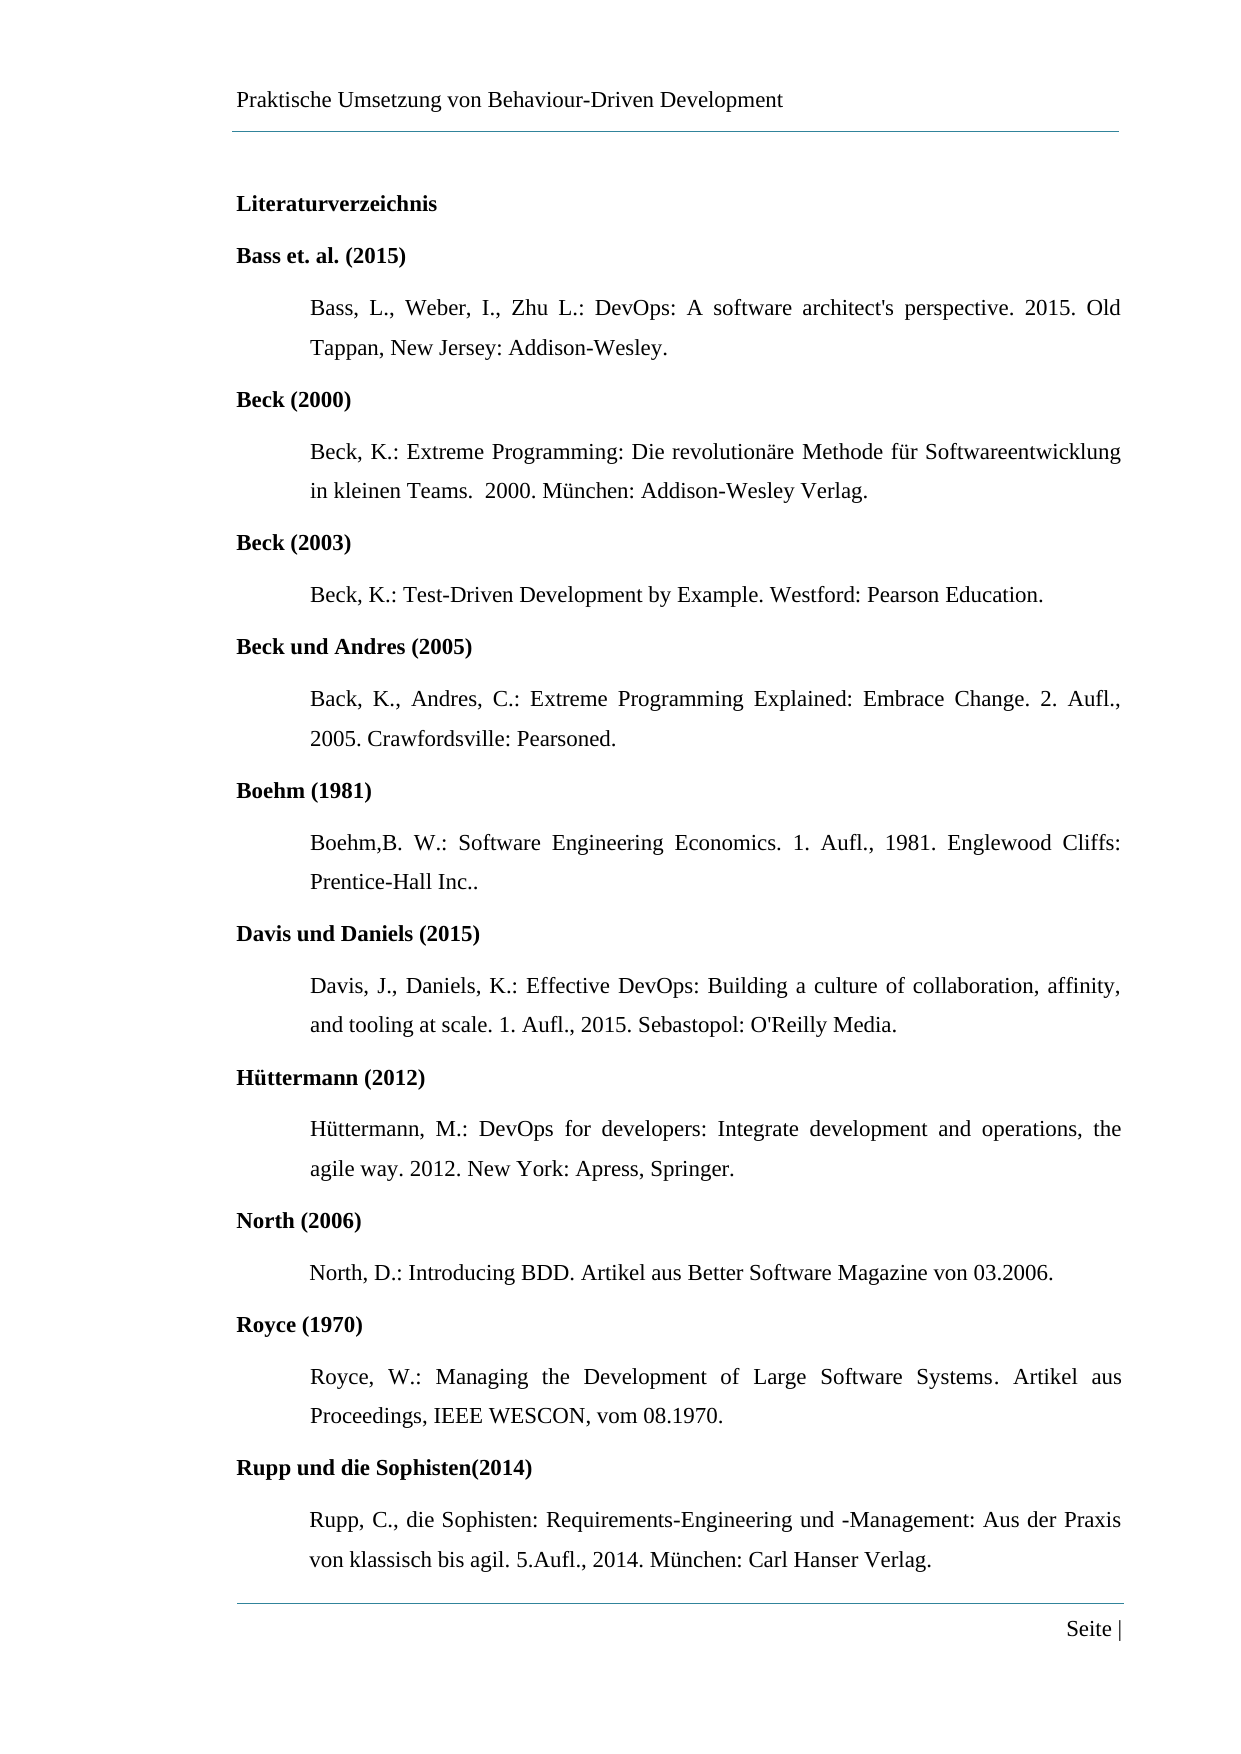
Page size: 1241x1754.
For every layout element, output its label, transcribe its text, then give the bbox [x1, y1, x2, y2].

text North, D.: Introducing BDD. Artikel aus Better Software Magazine von 03.2006. [309, 1259, 1122, 1285]
text Davis, J., Daniels, K.: Effective DevOps: Building a culture of collaboration, affinity, and tooling at scale. 1. Aufl., 2015. Sebastopol: O'Reilly Media. [310, 972, 1122, 1038]
text Davis und Daniels (2015) [236, 920, 1122, 946]
text Bass, L., Weber, I., Zhu L.: DevOps: A software architect's perspective. 2015. Old Tappan, New Jersey: Addison-Wesley. [310, 294, 1122, 360]
text Beck und Andres (2005) [236, 633, 1122, 659]
text Beck (2000) [236, 386, 1122, 412]
text Rupp und die Sophisten(2014) [236, 1454, 1122, 1481]
text Rupp, C., die Sophisten: Requirements-Engineering und -Management: Aus der Praxis von klassisch bis agil. 5.Aufl., 2014. München: Carl Hanser Verlag. [309, 1506, 1122, 1572]
text Hüttermann (2012) [236, 1063, 1122, 1090]
text Boehm,B. W.: Software Engineering Economics. 1. Aufl., 1981. Englewood Cliffs: Prentice-Hall Inc.. [310, 829, 1122, 894]
text Bass et. al. (2015) [236, 242, 1122, 269]
text Beck, K.: Extreme Programming: Die revolutionäre Methode für Softwareentwicklung in kleinen Teams. 2000. München: Addison-Wesley Verlag. [310, 438, 1122, 504]
text Beck (2003) [236, 529, 1122, 556]
subtitle Literaturverzeichnis [236, 190, 1122, 217]
text Royce, W.: Managing the Development of Large Software Systems. Artikel aus Proceedings, IEEE WESCON, vom 08.1970. [310, 1363, 1122, 1429]
text North (2006) [236, 1207, 1122, 1233]
text Beck, K.: Test-Driven Development by Example. Westford: Pearson Education. [236, 581, 1122, 608]
text Royce (1970) [236, 1311, 1122, 1337]
text Boehm (1981) [236, 777, 1122, 803]
text Back, K., Andres, C.: Extreme Programming Explained: Embrace Change. 2. Aufl., 2005. Crawfordsville: Pearsoned. [310, 685, 1122, 751]
text Hüttermann, M.: DevOps for developers: Integrate development and operations, the agile way. 2012. New York: Apress, Springer. [310, 1116, 1122, 1181]
